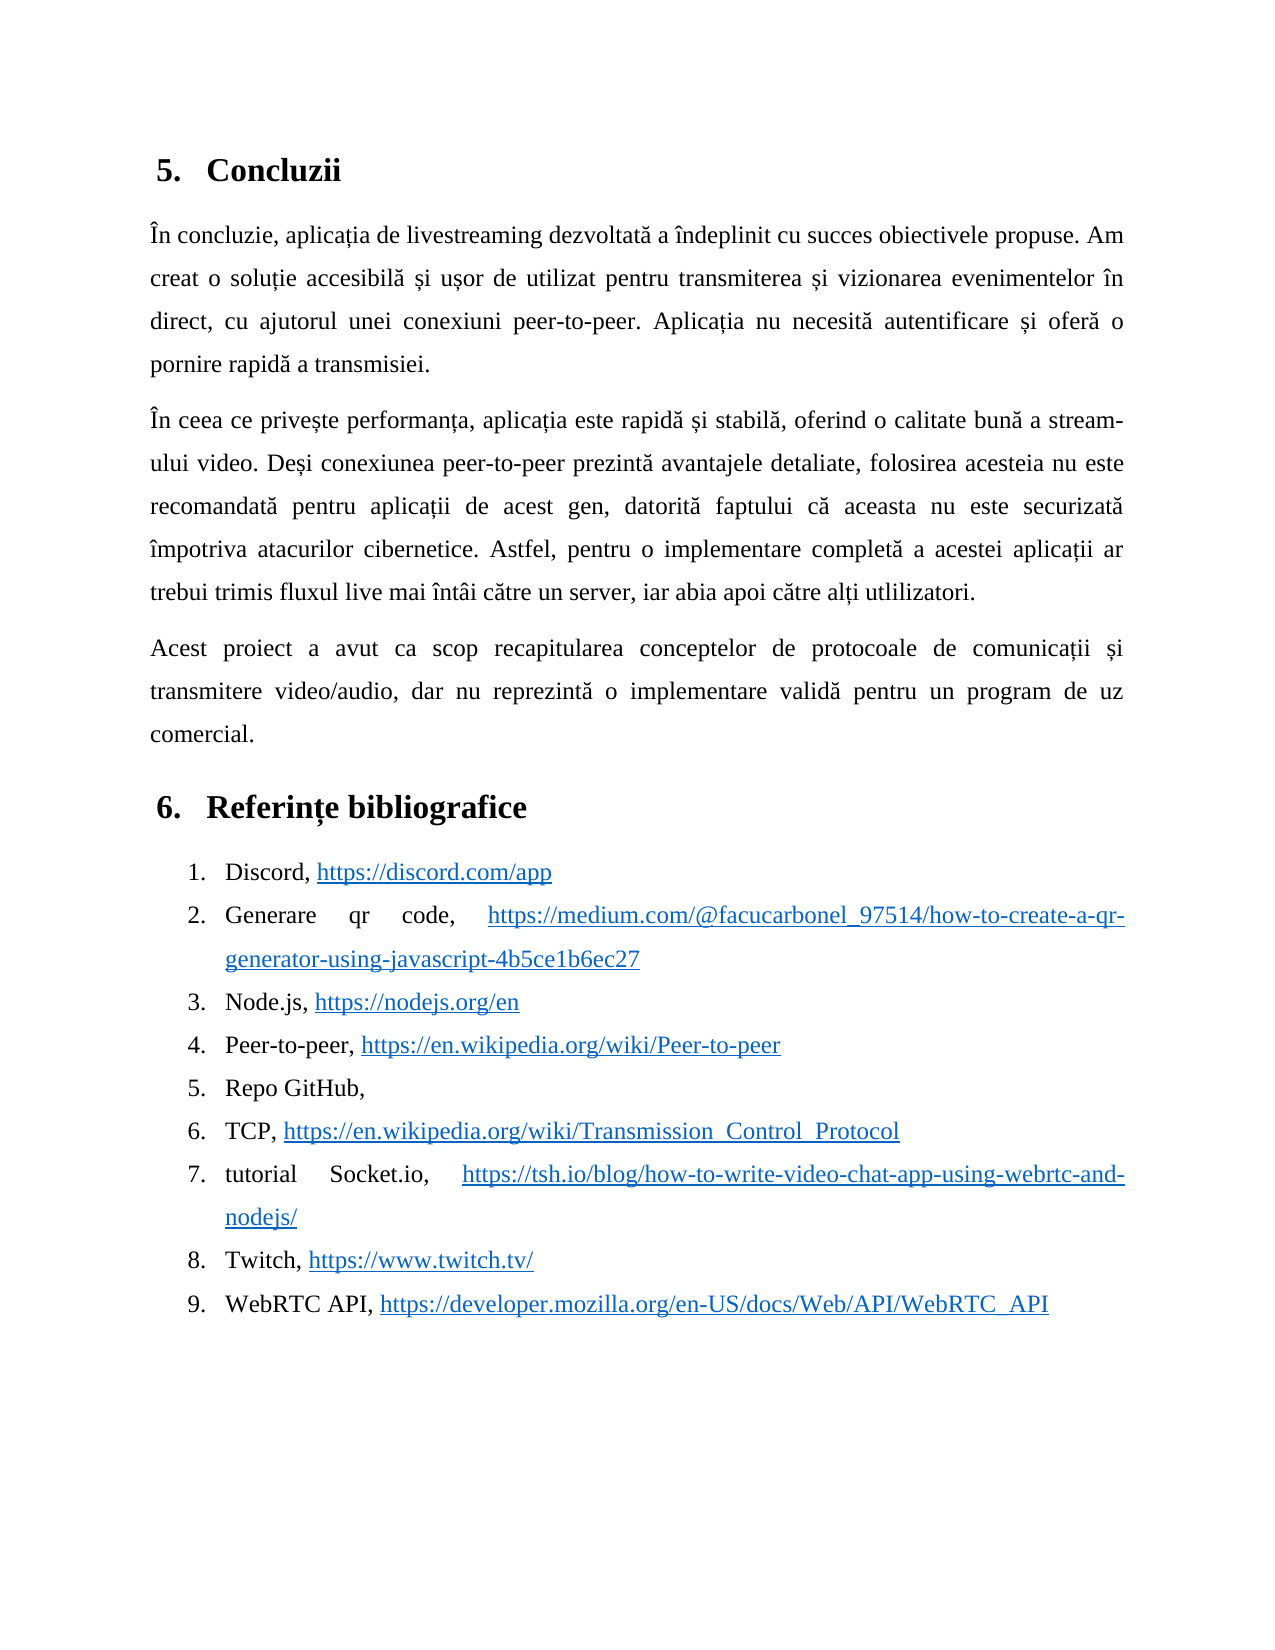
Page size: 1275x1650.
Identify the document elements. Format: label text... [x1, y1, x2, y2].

list WebRTC API, https://developer.mozilla.org/en-US/docs/Web/API/WebRTC_API [187, 1289, 1125, 1317]
text Acest proiect a avut ca scop recapitularea conceptelor de protocoale de comunicații și transmitere video/audio, dar nu reprezintă o implementare validă pentru un program de uz comercial. [150, 633, 1125, 748]
list Node.js, https://nodejs.org/en [187, 987, 1125, 1016]
subtitle Referințe bibliografice [169, 787, 1125, 826]
text În concluzie, aplicația de livestreaming dezvoltată a îndeplinit cu succes obiectivele propuse. Am creat o soluție accesibilă și ușor de utilizat pentru transmiterea și vizionarea evenimentelor în direct, cu ajutorul unei conexiuni peer-to-peer. Aplicația nu necesită autentificare și oferă o pornire rapidă a transmisiei. [150, 220, 1125, 378]
list Generare qr code, https://medium.com/@facucarbonel_97514/how-to-create-a-qr-generator-using-javascript-4b5ce1b6ec27 [187, 901, 1125, 972]
list Repo GitHub, [187, 1073, 1125, 1102]
list Discord, https://discord.com/app [187, 857, 1125, 886]
list TCP, https://en.wikipedia.org/wiki/Transmission_Control_Protocol [187, 1116, 1125, 1145]
list tutorial Socket.io, https://tsh.io/blog/how-to-write-video-chat-app-using-webrtc-and-nodejs/ [187, 1159, 1125, 1231]
list Twitch, https://www.twitch.tv/ [187, 1246, 1125, 1274]
list Peer-to-peer, https://en.wikipedia.org/wiki/Peer-to-peer [187, 1030, 1125, 1059]
text În ceea ce privește performanța, aplicația este rapidă și stabilă, oferind o calitate bună a stream-ului video. Deși conexiunea peer-to-peer prezintă avantajele detaliate, folosirea acesteia nu este recomandată pentru aplicații de acest gen, datorită faptului că aceasta nu este securizată împotriva atacurilor cibernetice. Astfel, pentru o implementare completă a acestei aplicații ar trebui trimis fluxul live mai întâi către un server, iar abia apoi către alți utlilizatori. [150, 405, 1125, 606]
subtitle Concluzii [169, 150, 1125, 188]
